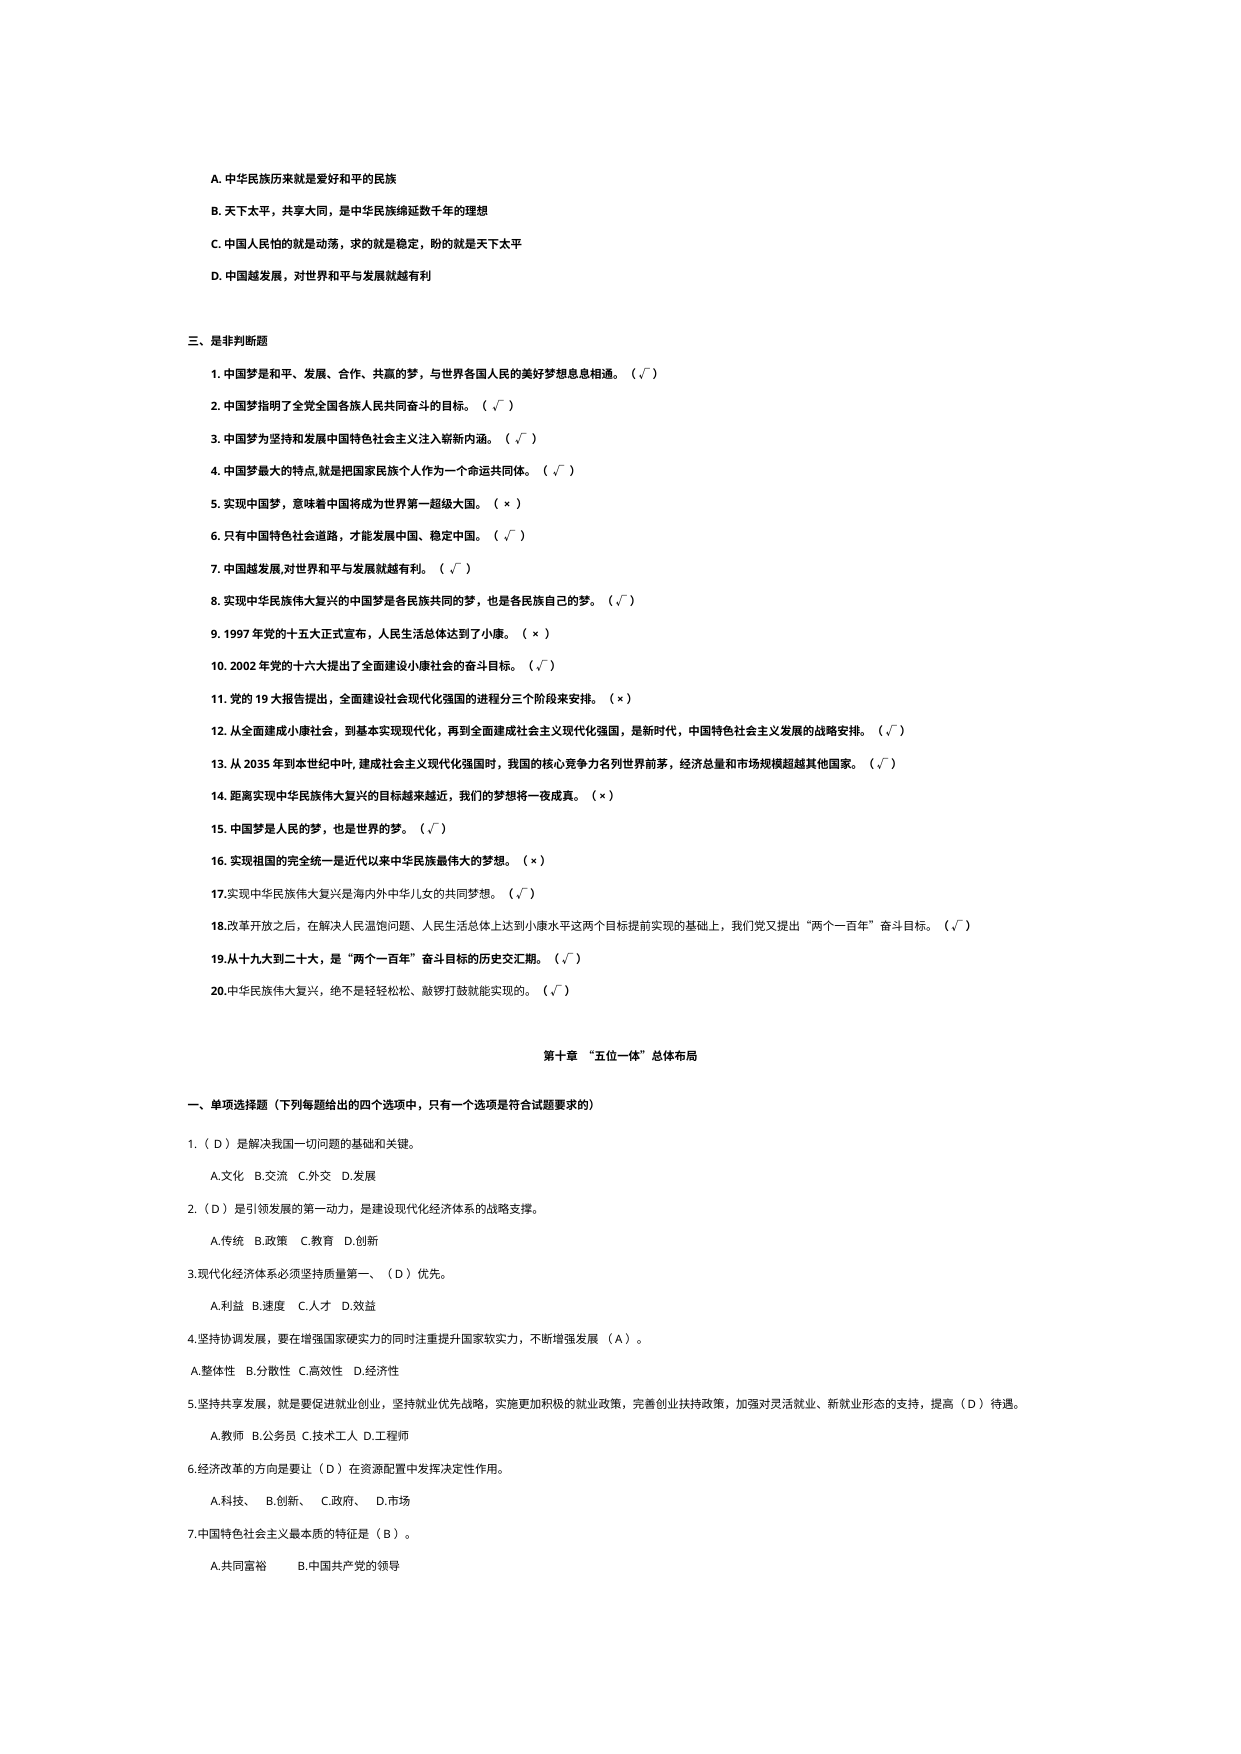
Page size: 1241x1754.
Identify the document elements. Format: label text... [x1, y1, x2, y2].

text 一、单项选择题（下列每题给出的四个选项中，只有一个选项是符合试题要求的） [187, 1088, 1053, 1121]
text 19.从十九大到二十大，是“两个一百年”奋斗目标的历史交汇期。（ √ ） [187, 942, 1053, 974]
text 第十章 “五位一体”总体布局 [187, 1039, 1053, 1072]
text 6.经济改革的方向是要让（ D ）在资源配置中发挥决定性作用。 [187, 1452, 1053, 1484]
text A.科技、 B.创新、 C.政府、 D.市场 [187, 1484, 1053, 1517]
text D. 中国越发展，对世界和平与发展就越有利 [187, 259, 1053, 292]
text 18.改革开放之后，在解决人民温饱问题、人民生活总体上达到小康水平这两个目标提前实现的基础上，我们党又提出“两个一百年”奋斗目标。（ √ ） [187, 909, 1053, 942]
text 2. 中国梦指明了全党全国各族人民共同奋斗的目标。（ √ ） [187, 389, 1053, 422]
text 5.坚持共享发展，就是要促进就业创业，坚持就业优先战略，实施更加积极的就业政策，完善创业扶持政策，加强对灵活就业、新就业形态的支持，提高（ D ）待遇。 [187, 1387, 1053, 1419]
text 6. 只有中国特色社会道路，才能发展中国、稳定中国。（ √ ） [187, 519, 1053, 552]
text 3. 中国梦为坚持和发展中国特色社会主义注入崭新内涵。（ √ ） [187, 422, 1053, 454]
text B. 天下太平，共享大同，是中华民族绵延数千年的理想 [187, 194, 1053, 227]
text 4.坚持协调发展，要在增强国家硬实力的同时注重提升国家软实力，不断增强发展 （ A ）。 [187, 1322, 1053, 1354]
text 7.中国特色社会主义最本质的特征是（ B ）。 [187, 1517, 1053, 1549]
text 11. 党的19大报告提出，全面建设社会现代化强国的进程分三个阶段来安排。（ × ） [187, 682, 1053, 714]
text 10. 2002年党的十六大提出了全面建设小康社会的奋斗目标。（ √ ） [187, 649, 1053, 682]
text A. 中华民族历来就是爱好和平的民族 [187, 162, 1053, 194]
text A.共同富裕 B.中国共产党的领导 [187, 1549, 1053, 1582]
text 7. 中国越发展,对世界和平与发展就越有利。（ √ ） [187, 552, 1053, 584]
text 三、是非判断题 [187, 324, 1053, 357]
text 20.中华民族伟大复兴，绝不是轻轻松松、敲锣打鼓就能实现的。（ √ ） [187, 974, 1053, 1007]
text 13. 从2035年到本世纪中叶, 建成社会主义现代化强国时，我国的核心竞争力名列世界前茅，经济总量和市场规模超越其他国家。（ √ ） [187, 747, 1053, 779]
text A.文化 B.交流 C.外交 D.发展 [187, 1159, 1053, 1192]
text 15. 中国梦是人民的梦，也是世界的梦。（ √ ） [187, 812, 1053, 844]
text 17.实现中华民族伟大复兴是海内外中华儿女的共同梦想。（ √ ） [187, 877, 1053, 909]
text 12. 从全面建成小康社会，到基本实现现代化，再到全面建成社会主义现代化强国，是新时代，中国特色社会主义发展的战略安排。（ √ ） [187, 714, 1053, 747]
text 2.（ D ）是引领发展的第一动力，是建设现代化经济体系的战略支撑。 [187, 1192, 1053, 1224]
text 14. 距离实现中华民族伟大复兴的目标越来越近，我们的梦想将一夜成真。（ × ） [187, 779, 1053, 812]
text A.整体性 B.分散性 C.高效性 D.经济性 [187, 1354, 1053, 1387]
text A.教师 B.公务员 C.技术工人 D.工程师 [187, 1419, 1053, 1452]
text 9. 1997年党的十五大正式宣布，人民生活总体达到了小康。（ × ） [187, 617, 1053, 649]
subtitle 1.（ D ）是解决我国一切问题的基础和关键。 [187, 1127, 1053, 1159]
text C. 中国人民怕的就是动荡，求的就是稳定，盼的就是天下太平 [187, 227, 1053, 259]
text A.利益 B.速度 C.人才 D.效益 [187, 1289, 1053, 1322]
text 8. 实现中华民族伟大复兴的中国梦是各民族共同的梦，也是各民族自己的梦。（ √ ） [187, 584, 1053, 617]
text 16. 实现祖国的完全统一是近代以来中华民族最伟大的梦想。（ × ） [187, 844, 1053, 877]
text A.传统 B.政策 C.教育 D.创新 [187, 1224, 1053, 1257]
text 4. 中国梦最大的特点,就是把国家民族个人作为一个命运共同体。（ √ ） [187, 454, 1053, 487]
text 1. 中国梦是和平、发展、合作、共赢的梦，与世界各国人民的美好梦想息息相通。（ √ ） [187, 357, 1053, 389]
text 5. 实现中国梦，意味着中国将成为世界第一超级大国。（ × ） [187, 487, 1053, 519]
text 3.现代化经济体系必须坚持质量第一、（ D ）优先。 [187, 1257, 1053, 1289]
